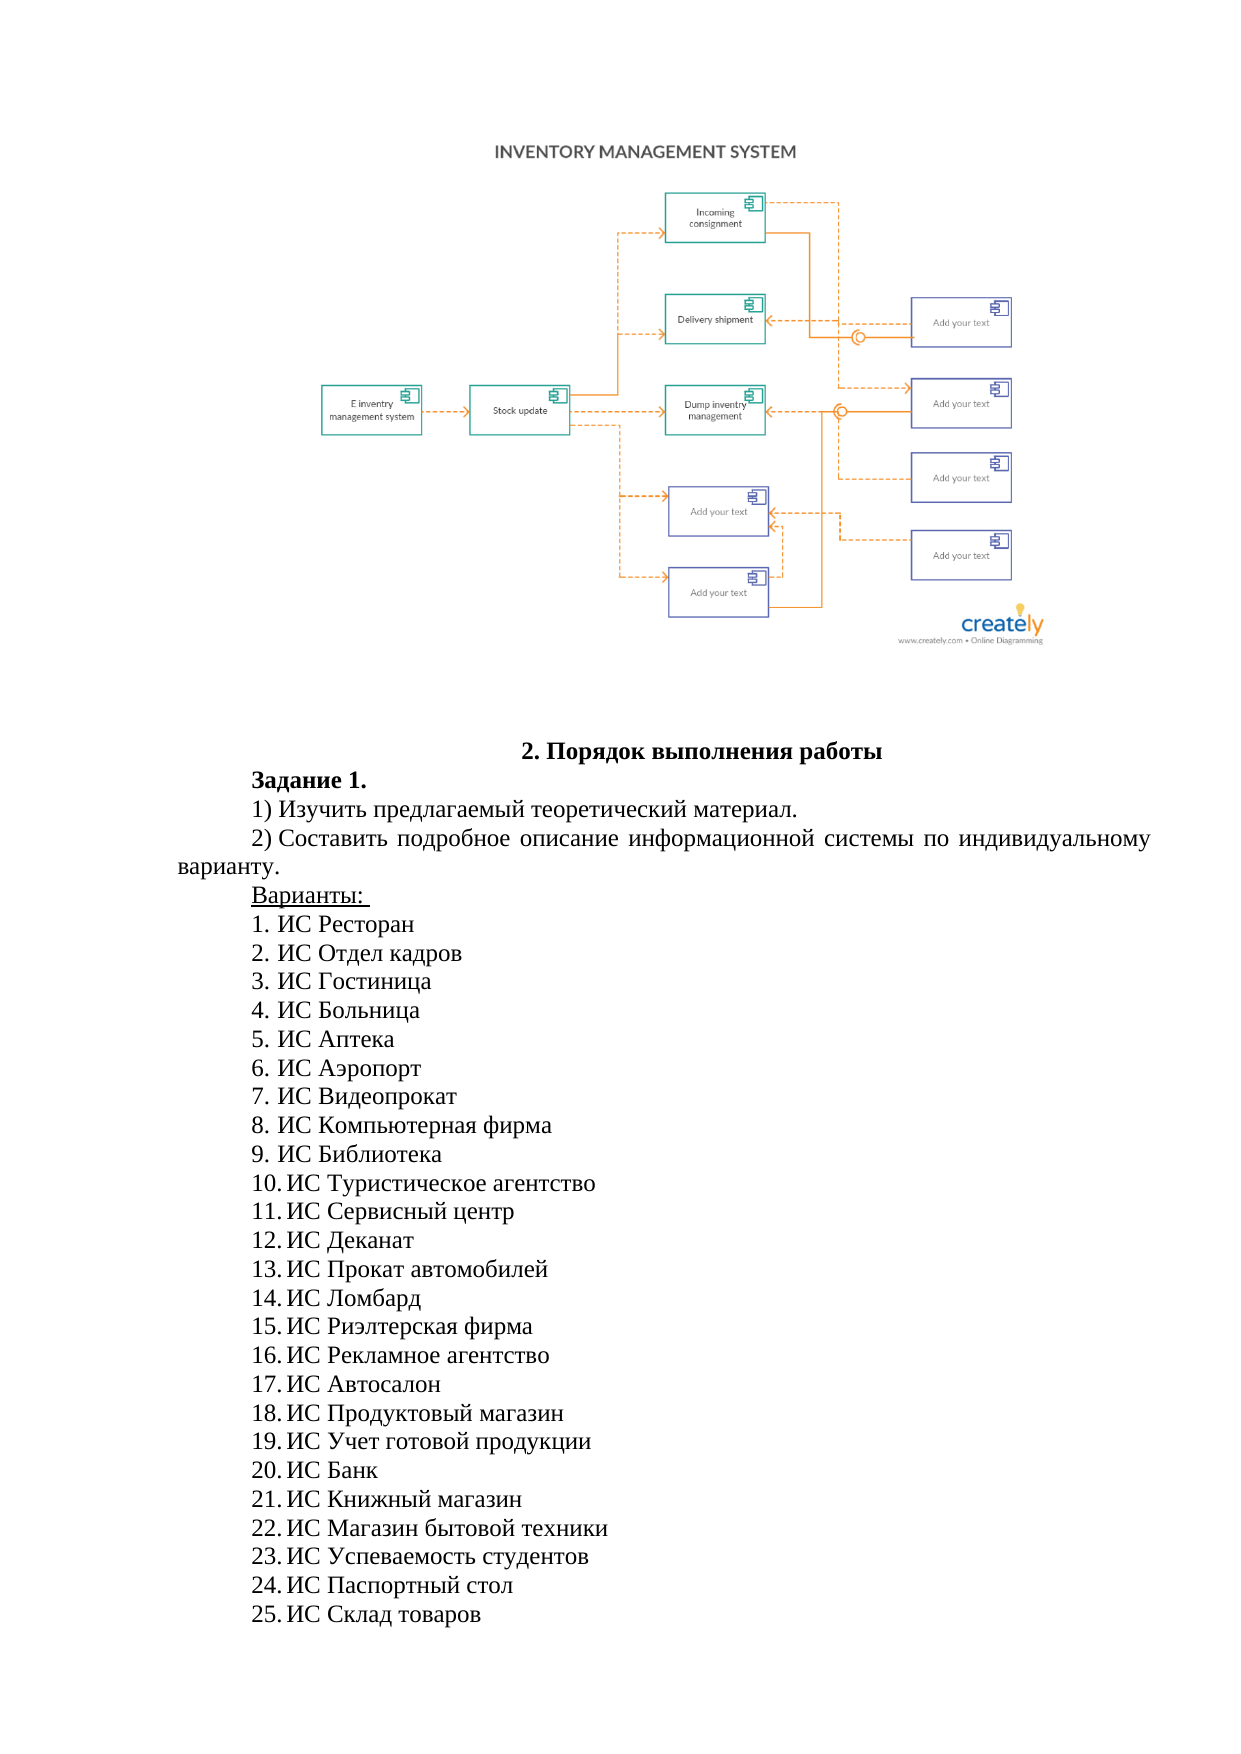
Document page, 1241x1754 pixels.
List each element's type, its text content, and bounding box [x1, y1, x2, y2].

text 22. ИС Магазин бытовой техники [177, 1513, 1152, 1541]
text 16. ИС Рекламное агентство [177, 1340, 1152, 1369]
text 11. ИС Сервисный центр [177, 1196, 1152, 1225]
text 2. ИС Отдел кадров [177, 938, 1152, 966]
text 24. ИС Паспортный стол [177, 1570, 1152, 1599]
text 6. ИС Аэропорт [177, 1053, 1152, 1081]
text 9. ИС Библиотека [177, 1139, 1152, 1168]
text 10. ИС Туристическое агентство [177, 1168, 1152, 1196]
text 14. ИС Ломбард [177, 1283, 1152, 1311]
text 4. ИС Больница [177, 995, 1152, 1024]
text 7. ИС Видеопрокат [177, 1081, 1152, 1110]
picture [277, 118, 1052, 651]
text 19. ИС Учет готовой продукции [177, 1426, 1152, 1455]
text 3. ИС Гостиница [177, 966, 1152, 995]
text 13. ИС Прокат автомобилей [177, 1254, 1152, 1283]
text 25. ИС Склад товаров [177, 1599, 1152, 1628]
text 2. Порядок выполнения работы [252, 736, 1152, 765]
text 1. ИС Ресторан [177, 909, 1152, 938]
text 12. ИС Деканат [177, 1225, 1152, 1254]
text 2) Составить подробное описание информационной системы по индивидуальному варианту. [177, 823, 1152, 880]
text 20. ИС Банк [177, 1455, 1152, 1484]
text 5. ИС Аптека [177, 1024, 1152, 1053]
text 18. ИС Продуктовый магазин [177, 1398, 1152, 1426]
text 21. ИС Книжный магазин [177, 1484, 1152, 1513]
text 1) Изучить предлагаемый теоретический материал. [177, 794, 1152, 823]
text 23. ИС Успеваемость студентов [177, 1541, 1152, 1570]
text 17. ИС Автосалон [177, 1369, 1152, 1398]
text Задание 1. [177, 765, 1152, 794]
text 15. ИС Риэлтерская фирма [177, 1311, 1152, 1340]
text 8. ИС Компьютерная фирма [177, 1110, 1152, 1139]
text Варианты: [177, 880, 1152, 909]
